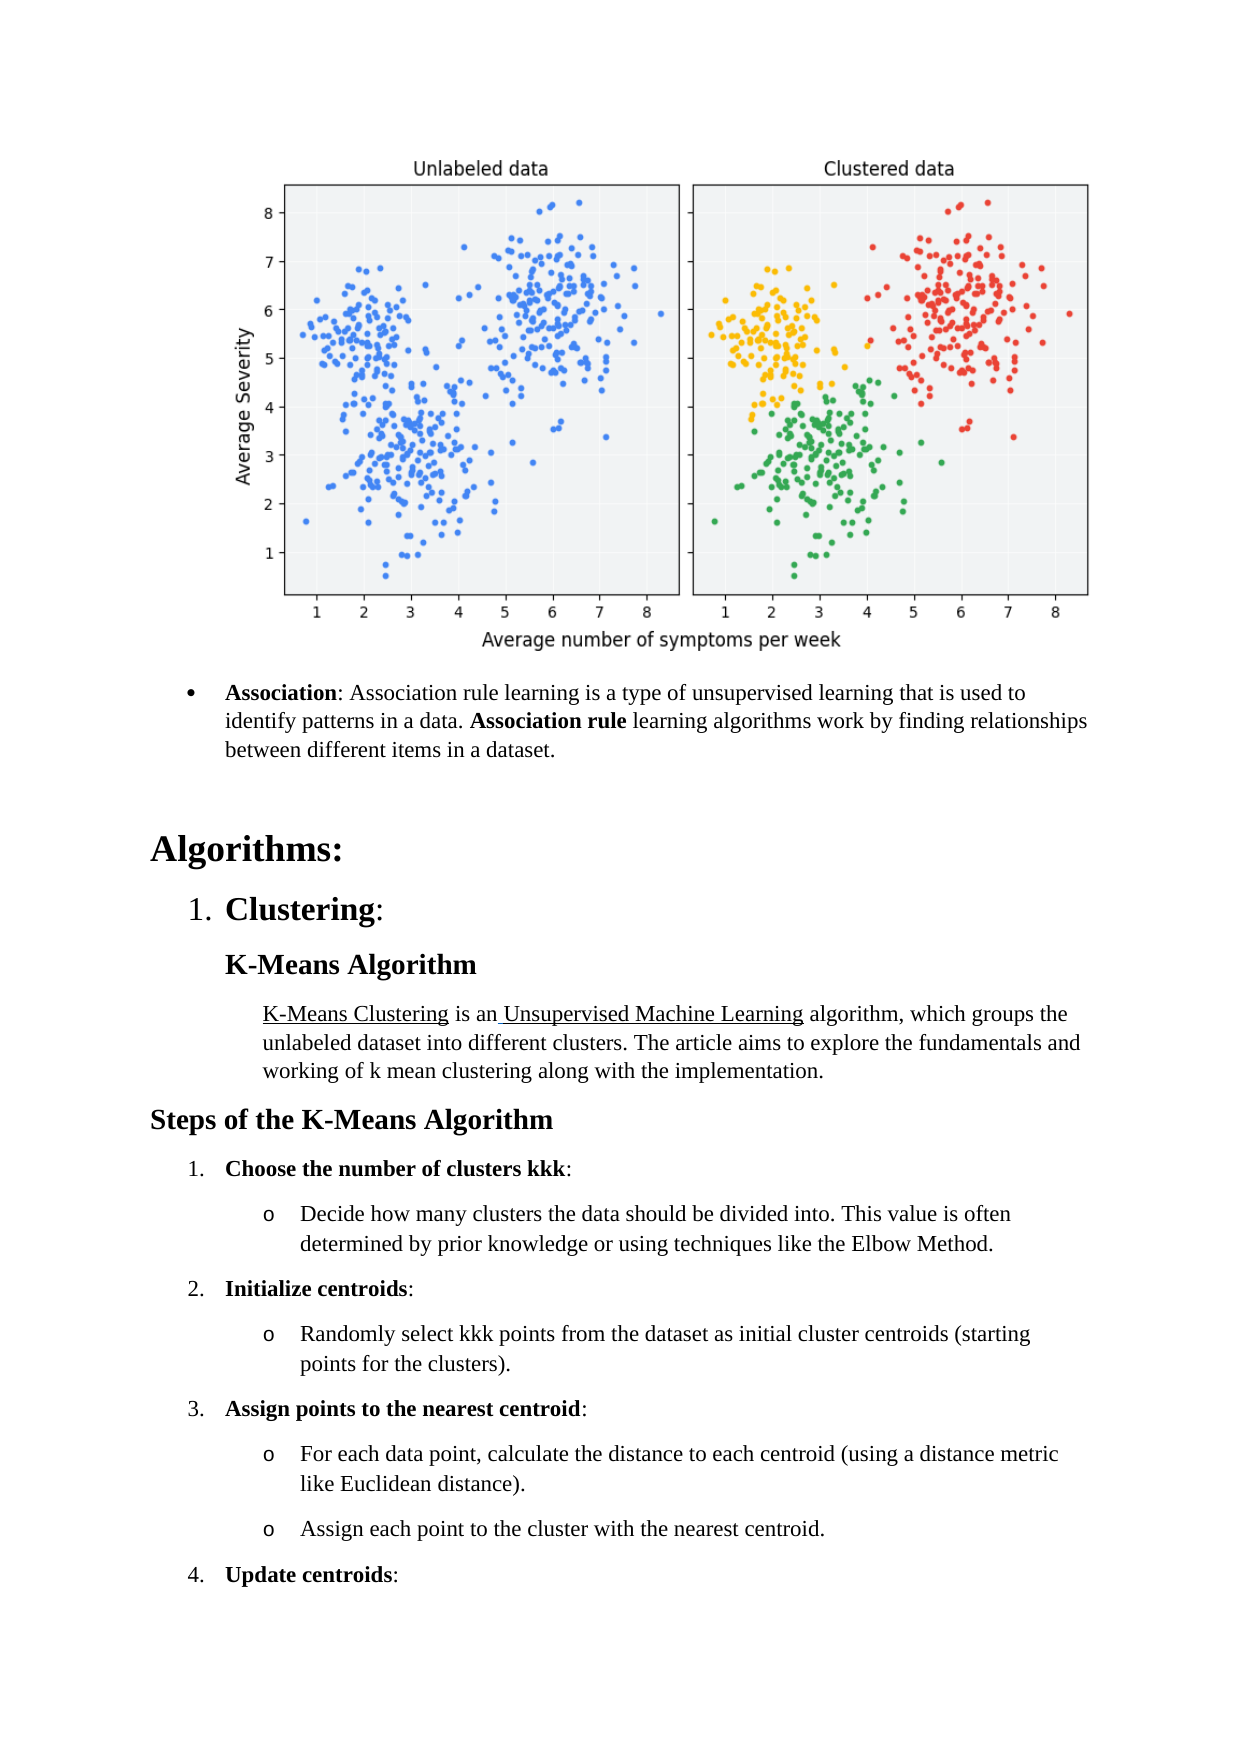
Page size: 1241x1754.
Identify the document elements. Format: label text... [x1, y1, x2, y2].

list Association: Association rule learning is a type of unsupervised learning that is used to identify patterns in a data. Association rule learning algorithms work by finding relationships between different items in a dataset. [187, 679, 1090, 762]
list Clustering: [187, 889, 1090, 928]
list Choose the number of clusters kkk: [187, 1155, 1090, 1181]
list Randomly select kkk points from the dataset as initial cluster centroids (starting points for the clusters). [262, 1320, 1090, 1376]
list Decide how many clusters the data should be divided into. This value is often determined by prior knowledge or using techniques like the Elbow Method. [262, 1200, 1090, 1256]
text Algorithms: [150, 826, 1090, 869]
list Update centroids: [187, 1561, 1090, 1587]
text K-Means Algorithm [150, 947, 1090, 981]
picture [225, 150, 1097, 661]
list Assign each point to the cluster with the nearest centroid. [262, 1515, 1090, 1542]
text Steps of the K-Means Algorithm [150, 1102, 1090, 1136]
list Initialize centroids: [187, 1275, 1090, 1301]
list For each data point, calculate the distance to each centroid (using a distance metric like Euclidean distance). [262, 1440, 1090, 1496]
list Assign points to the nearest centroid: [187, 1395, 1090, 1421]
text K-Means Clustering is an Unsupervised Machine Learning algorithm, which groups the unlabeled dataset into different clusters. The article aims to explore the fundamentals and working of k mean clustering along with the implementation. [262, 1000, 1090, 1083]
